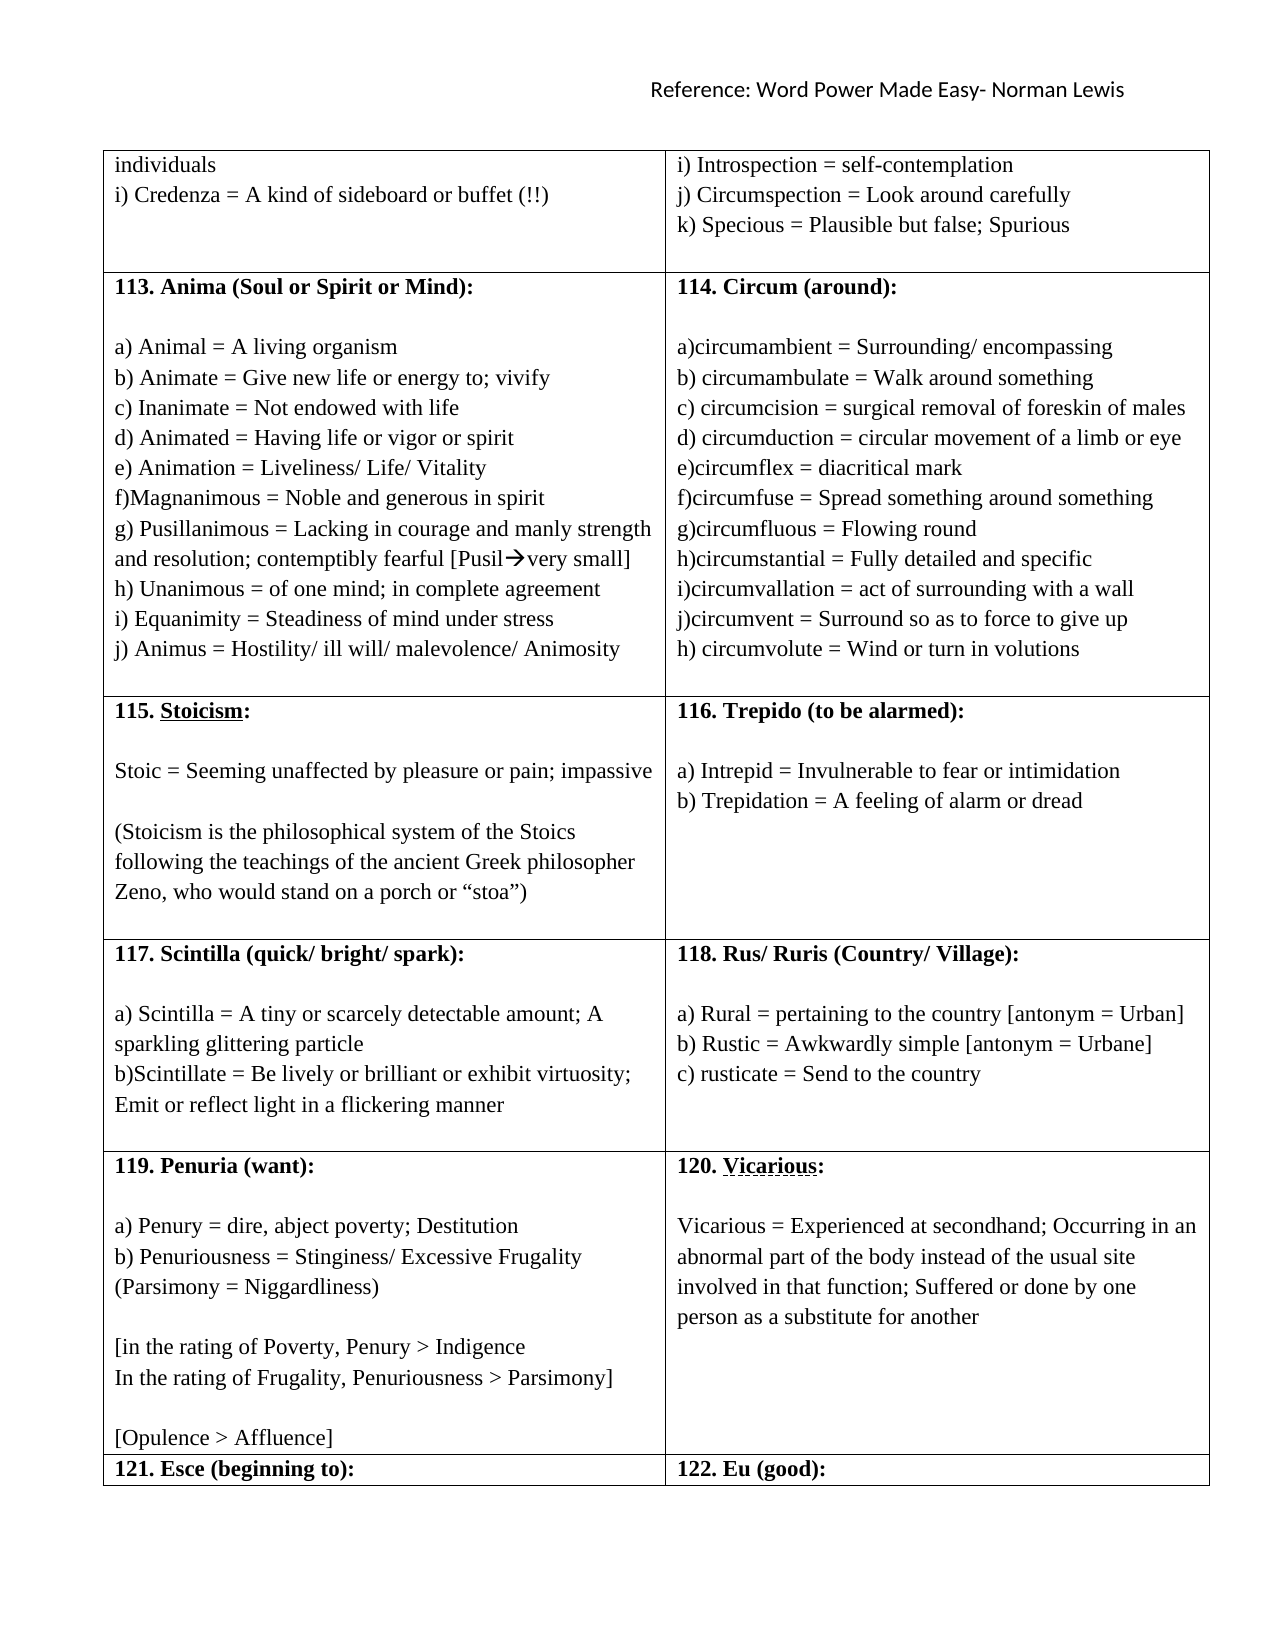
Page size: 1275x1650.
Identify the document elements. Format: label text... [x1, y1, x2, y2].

table_cell 114. Circum (around): a)circumambient = Surrounding/ encompassing b) circumambulate = Walk around something c) circumcision = surgical removal of foreskin of males d) circumduction = circular movement of a limb or eye e)circumflex = diacritical mark f)circumfuse = Spread something around something g)circumfluous = Flowing round h)circumstantial = Fully detailed and specific i)circumvallation = act of surrounding with a wall j)circumvent = Surround so as to force to give up h) circumvolute = Wind or turn in volutions [666, 273, 1209, 696]
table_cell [104, 1455, 665, 1485]
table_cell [104, 151, 665, 272]
table_cell 118. Rus/ Ruris (Country/ Village): a) Rural = pertaining to the country [antonym = Urban] b) Rustic = Awkwardly simple [antonym = Urbane] c) rusticate = Send to the country [666, 940, 1209, 1151]
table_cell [666, 151, 1209, 272]
table_cell 113. Anima (Soul or Spirit or Mind): a) Animal = A living organism b) Animate = Give new life or energy to; vivify c) Inanimate = Not endowed with life d) Animated = Having life or vigor or spirit e) Animation = Liveliness/ Life/ Vitality f)Magnanimous = Noble and generous in spirit g) Pusillanimous = Lacking in courage and manly strength and resolution; contemptibly fearful [Pusilvery small] h) Unanimous = of one mind; in complete agreement i) Equanimity = Steadiness of mind under stress j) Animus = Hostility/ ill will/ malevolence/ Animosity [104, 273, 665, 696]
table_cell 115. Stoicism: Stoic = Seeming unaffected by pleasure or pain; impassive (Stoicism is the philosophical system of the Stoics following the teachings of the ancient Greek philosopher Zeno, who would stand on a porch or “stoa”) [104, 697, 665, 938]
table_cell 116. Trepido (to be alarmed): a) Intrepid = Invulnerable to fear or intimidation b) Trepidation = A feeling of alarm or dread [666, 697, 1209, 938]
table_cell 119. Penuria (want): a) Penury = dire, abject poverty; Destitution b) Penuriousness = Stinginess/ Excessive Frugality (Parsimony = Niggardliness) [in the rating of Poverty, Penury > Indigence In the rating of Frugality, Penuriousness > Parsimony] [Opulence > Affluence] [104, 1152, 665, 1454]
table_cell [666, 1455, 1209, 1485]
table_cell 120. Vicarious: Vicarious = Experienced at secondhand; Occurring in an abnormal part of the body instead of the usual site involved in that function; Suffered or done by one person as a substitute for another [666, 1152, 1209, 1454]
table_cell 117. Scintilla (quick/ bright/ spark): a) Scintilla = A tiny or scarcely detectable amount; A sparkling glittering particle b)Scintillate = Be lively or brilliant or exhibit virtuosity; Emit or reflect light in a flickering manner [104, 940, 665, 1151]
